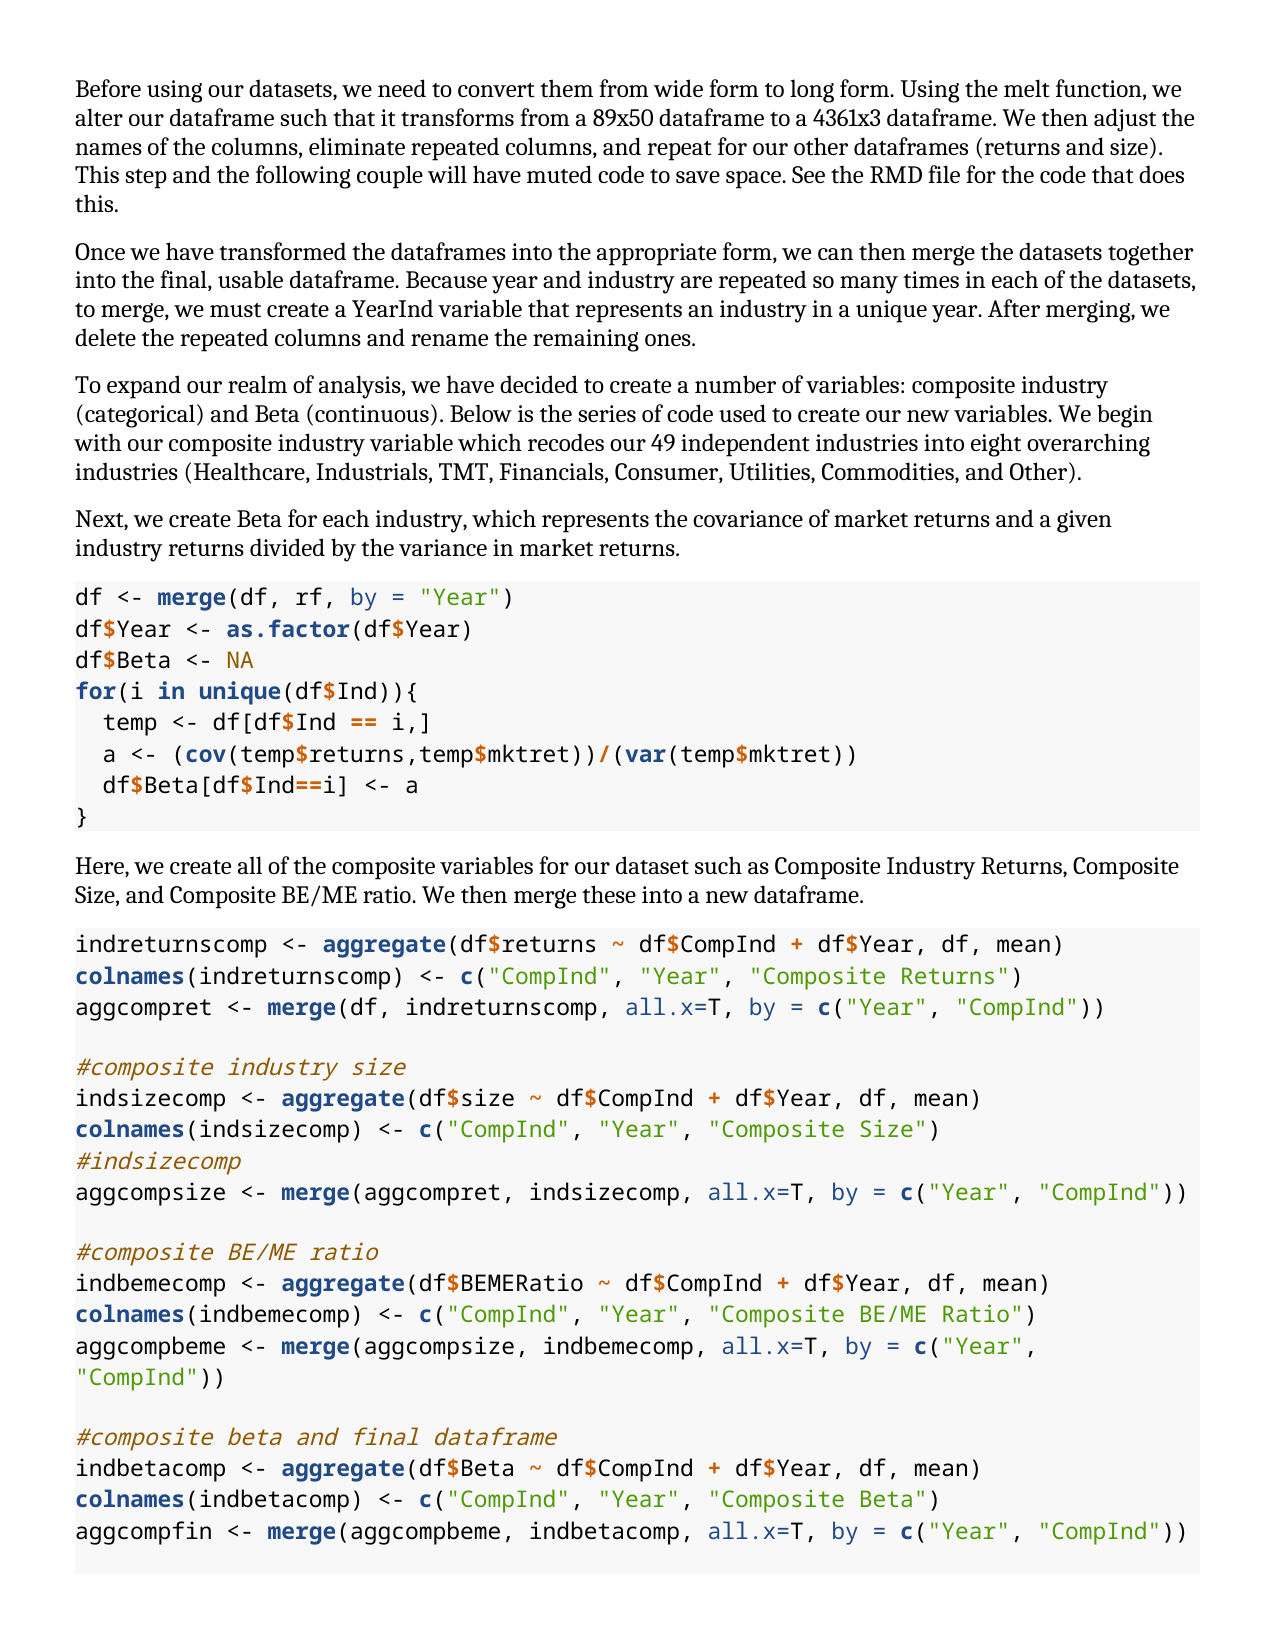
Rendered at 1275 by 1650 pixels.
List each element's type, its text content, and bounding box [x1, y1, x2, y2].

text Before using our datasets, we need to convert them from wide form to long form. Using the melt function, we alter our dataframe such that it transforms from a 89x50 dataframe to a 4361x3 dataframe. We then adjust the names of the columns, eliminate repeated columns, and repeat for our other dataframes (returns and size). This step and the following couple will have muted code to save space. See the RMD file for the code that does this. [75, 75, 1200, 219]
text Next, we create Beta for each industry, which represents the covariance of market returns and a given industry returns divided by the variance in market returns. [75, 505, 1200, 562]
text To expand our realm of analysis, we have decided to create a number of variables: composite industry (categorical) and Beta (continuous). Below is the series of code used to create our new variables. We begin with our composite industry variable which recodes our 49 independent industries into eight overarching industries (Healthcare, Industrials, TMT, Financials, Consumer, Utilities, Commodities, and Other). [75, 371, 1200, 486]
text Once we have transformed the dataframes into the appropriate form, we can then merge the datasets together into the final, usable dataframe. Because year and industry are repeated so many times in each of the datasets, to merge, we must create a YearInd variable that represents an industry in a unique year. After merging, we delete the repeated columns and rename the remaining ones. [75, 237, 1200, 352]
text df <- merge(df, rf, by = "Year") df$Year <- as.factor(df$Year) df$Beta <- NA for(i in unique(df$Ind)){ temp <- df[df$Ind == i,] a <- (cov(temp$returns,temp$mktret))/(var(temp$mktret)) df$Beta[df$Ind==i] <- a } [75, 581, 1200, 831]
text Here, we create all of the composite variables for our dataset such as Composite Industry Returns, Composite Size, and Composite BE/ME ratio. We then merge these into a new dataframe. [75, 852, 1200, 909]
